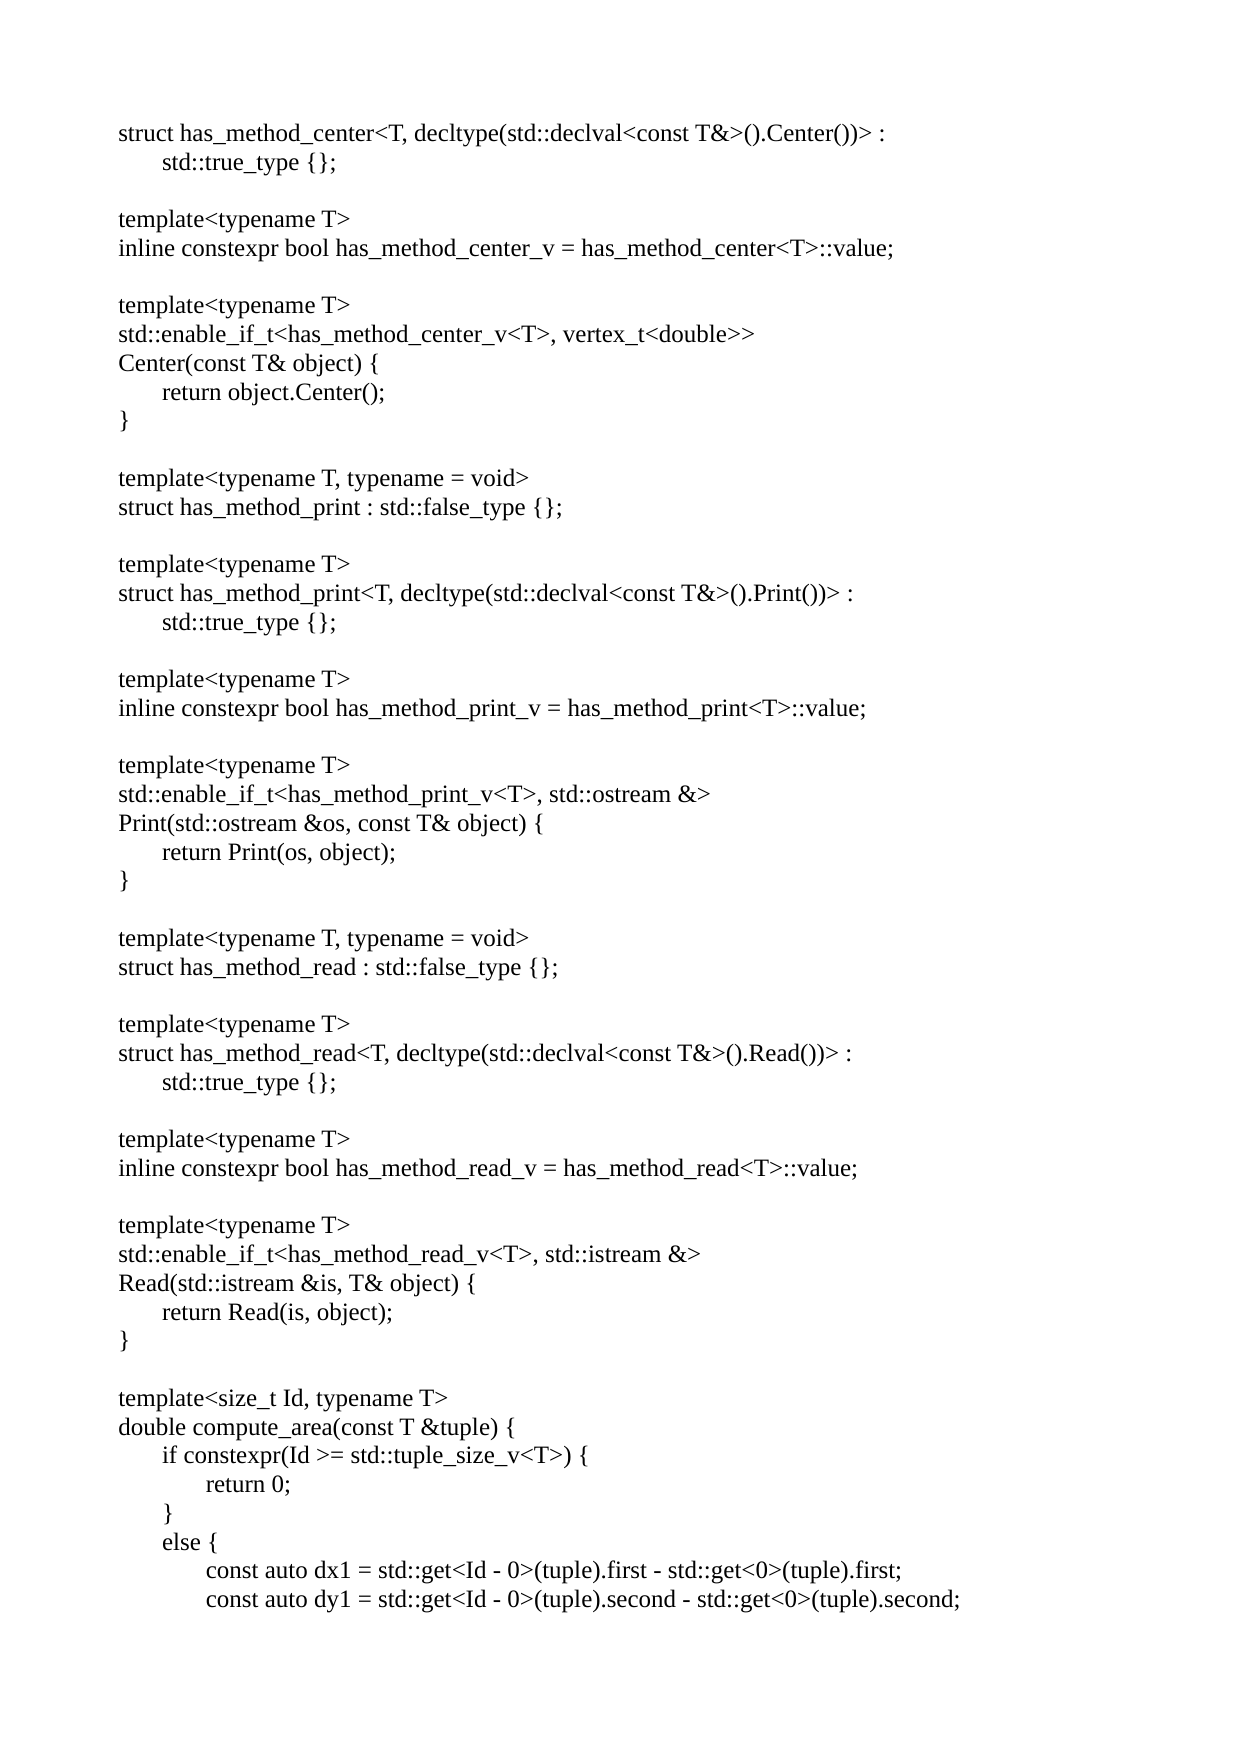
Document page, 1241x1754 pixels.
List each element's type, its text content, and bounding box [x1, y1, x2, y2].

text template<typename T> [118, 204, 1122, 233]
text } [118, 406, 1122, 434]
text struct has_method_print : std::false_type {}; [118, 492, 1122, 521]
text template<typename T, typename = void> [118, 463, 1122, 492]
text std::true_type {}; [118, 147, 1122, 176]
text template<typename T> [118, 1211, 1122, 1239]
text std::enable_if_t<has_method_center_v<T>, vertex_t<double>> [118, 319, 1122, 348]
text return 0; [118, 1469, 1122, 1498]
text template<typename T> [118, 291, 1122, 319]
text template<typename T> [118, 1009, 1122, 1038]
text if constexpr(Id >= std::tuple_size_v<T>) { [118, 1441, 1122, 1469]
text template<size_t Id, typename T> [118, 1383, 1122, 1412]
text Print(std::ostream &os, const T& object) { [118, 808, 1122, 837]
text } [118, 1498, 1122, 1527]
text struct has_method_read : std::false_type {}; [118, 952, 1122, 981]
text struct has_method_print<T, decltype(std::declval<const T&>().Print())> : [118, 578, 1122, 607]
text template<typename T, typename = void> [118, 923, 1122, 952]
text const auto dy1 = std::get<Id - 0>(tuple).second - std::get<0>(tuple).second; [118, 1584, 1122, 1613]
text Read(std::istream &is, T& object) { [118, 1268, 1122, 1297]
text std::enable_if_t<has_method_print_v<T>, std::ostream &> [118, 779, 1122, 808]
text std::true_type {}; [118, 1067, 1122, 1096]
text return Print(os, object); [118, 837, 1122, 866]
text double compute_area(const T &tuple) { [118, 1412, 1122, 1441]
text } [118, 866, 1122, 894]
text struct has_method_center<T, decltype(std::declval<const T&>().Center())> : [118, 118, 1122, 147]
text template<typename T> [118, 664, 1122, 693]
text inline constexpr bool has_method_read_v = has_method_read<T>::value; [118, 1153, 1122, 1182]
text return object.Center(); [118, 377, 1122, 406]
text else { [118, 1527, 1122, 1556]
text inline constexpr bool has_method_center_v = has_method_center<T>::value; [118, 233, 1122, 262]
text std::enable_if_t<has_method_read_v<T>, std::istream &> [118, 1239, 1122, 1268]
text std::true_type {}; [118, 607, 1122, 636]
text template<typename T> [118, 751, 1122, 779]
text template<typename T> [118, 549, 1122, 578]
text return Read(is, object); [118, 1297, 1122, 1326]
text template<typename T> [118, 1124, 1122, 1153]
text inline constexpr bool has_method_print_v = has_method_print<T>::value; [118, 693, 1122, 722]
text Center(const T& object) { [118, 348, 1122, 377]
text const auto dx1 = std::get<Id - 0>(tuple).first - std::get<0>(tuple).first; [118, 1556, 1122, 1584]
text } [118, 1326, 1122, 1354]
text struct has_method_read<T, decltype(std::declval<const T&>().Read())> : [118, 1038, 1122, 1067]
